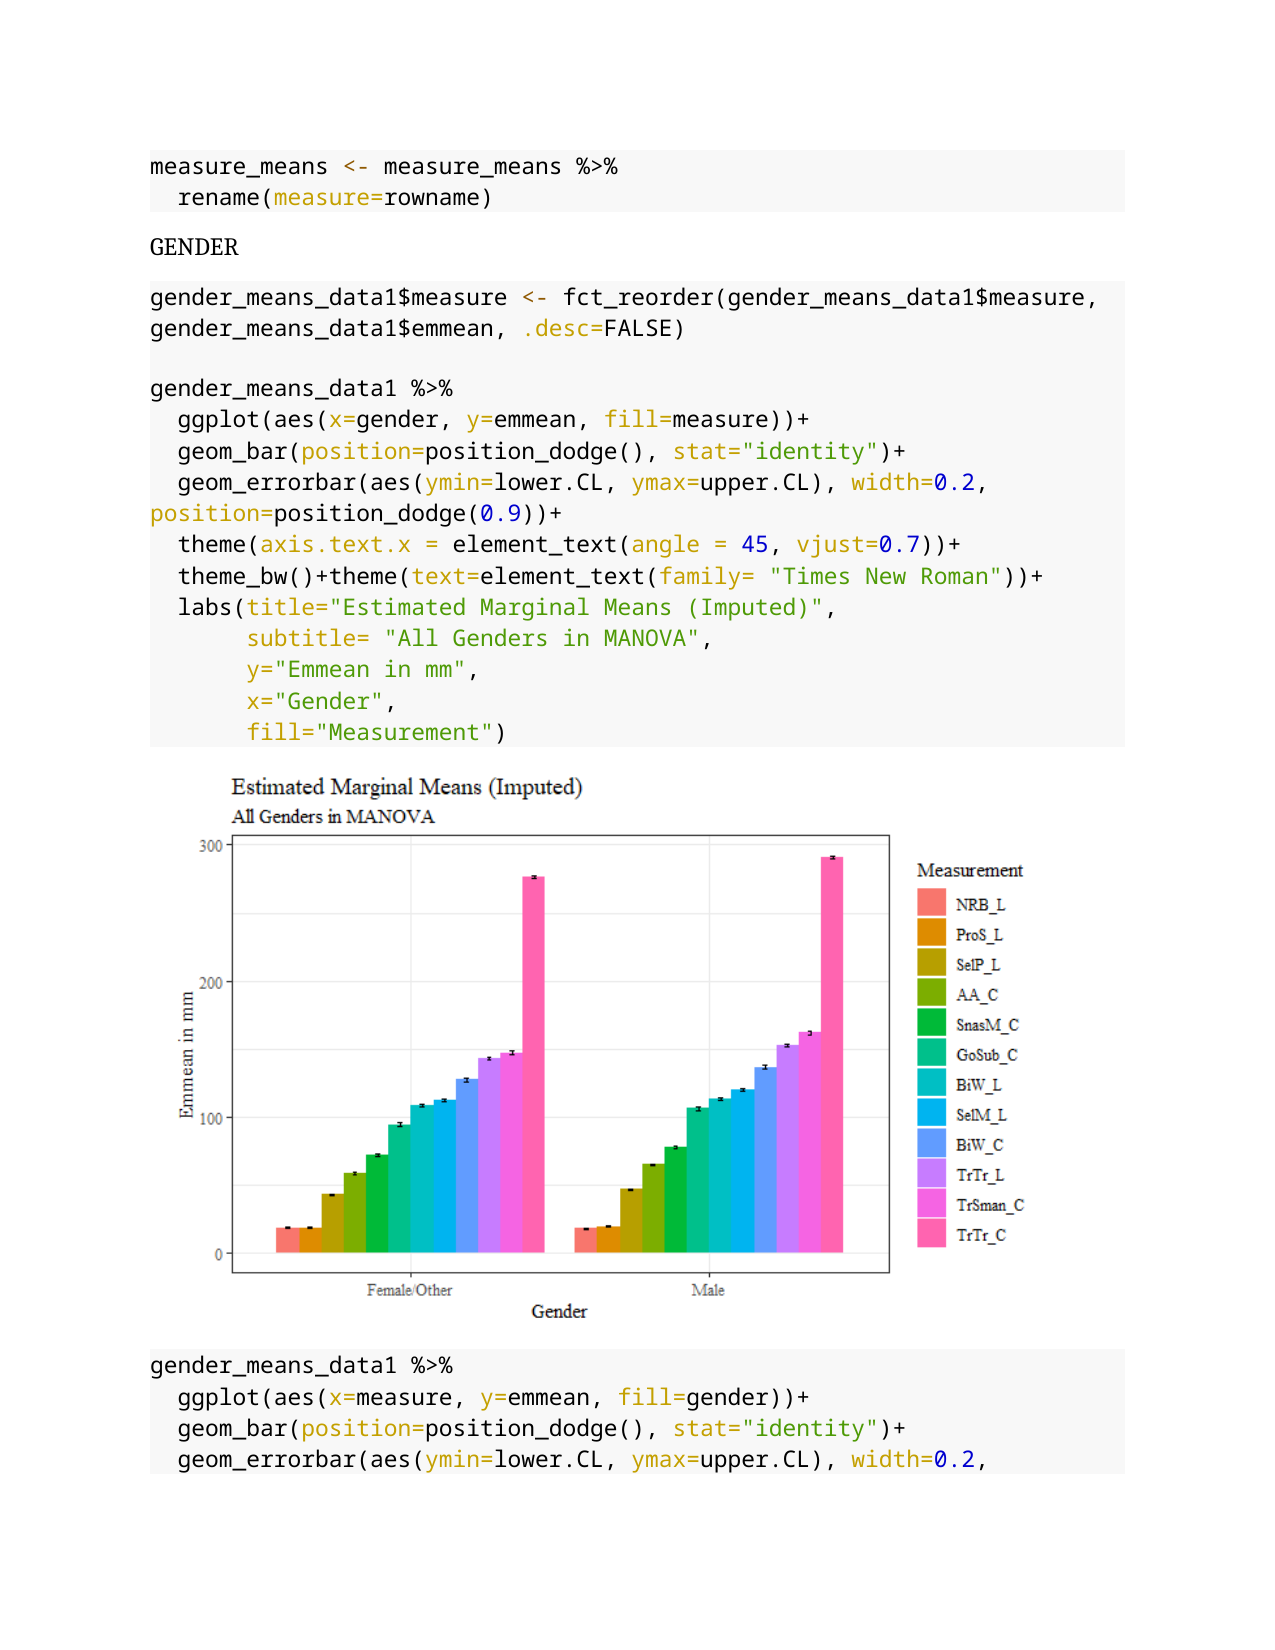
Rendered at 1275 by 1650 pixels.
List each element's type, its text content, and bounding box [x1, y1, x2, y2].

text GENDER [150, 233, 1125, 262]
picture [168, 767, 1044, 1331]
text gender_means_data1$measure <- fct_reorder(gender_means_data1$measure, gender_means_data1$emmean, .desc=FALSE) gender_means_data1 %>% ggplot(aes(x=gender, y=emmean, fill=measure))+ geom_bar(position=position_dodge(), stat="identity")+ geom_errorbar(aes(ymin=lower.CL, ymax=upper.CL), width=0.2, position=position_dodge(0.9))+ theme(axis.text.x = element_text(angle = 45, vjust=0.7))+ theme_bw()+theme(text=element_text(family= "Times New Roman"))+ labs(title="Estimated Marginal Means (Imputed)", subtitle= "All Genders in MANOVA", y="Emmean in mm", x="Gender", fill="Measurement") [150, 281, 1125, 747]
